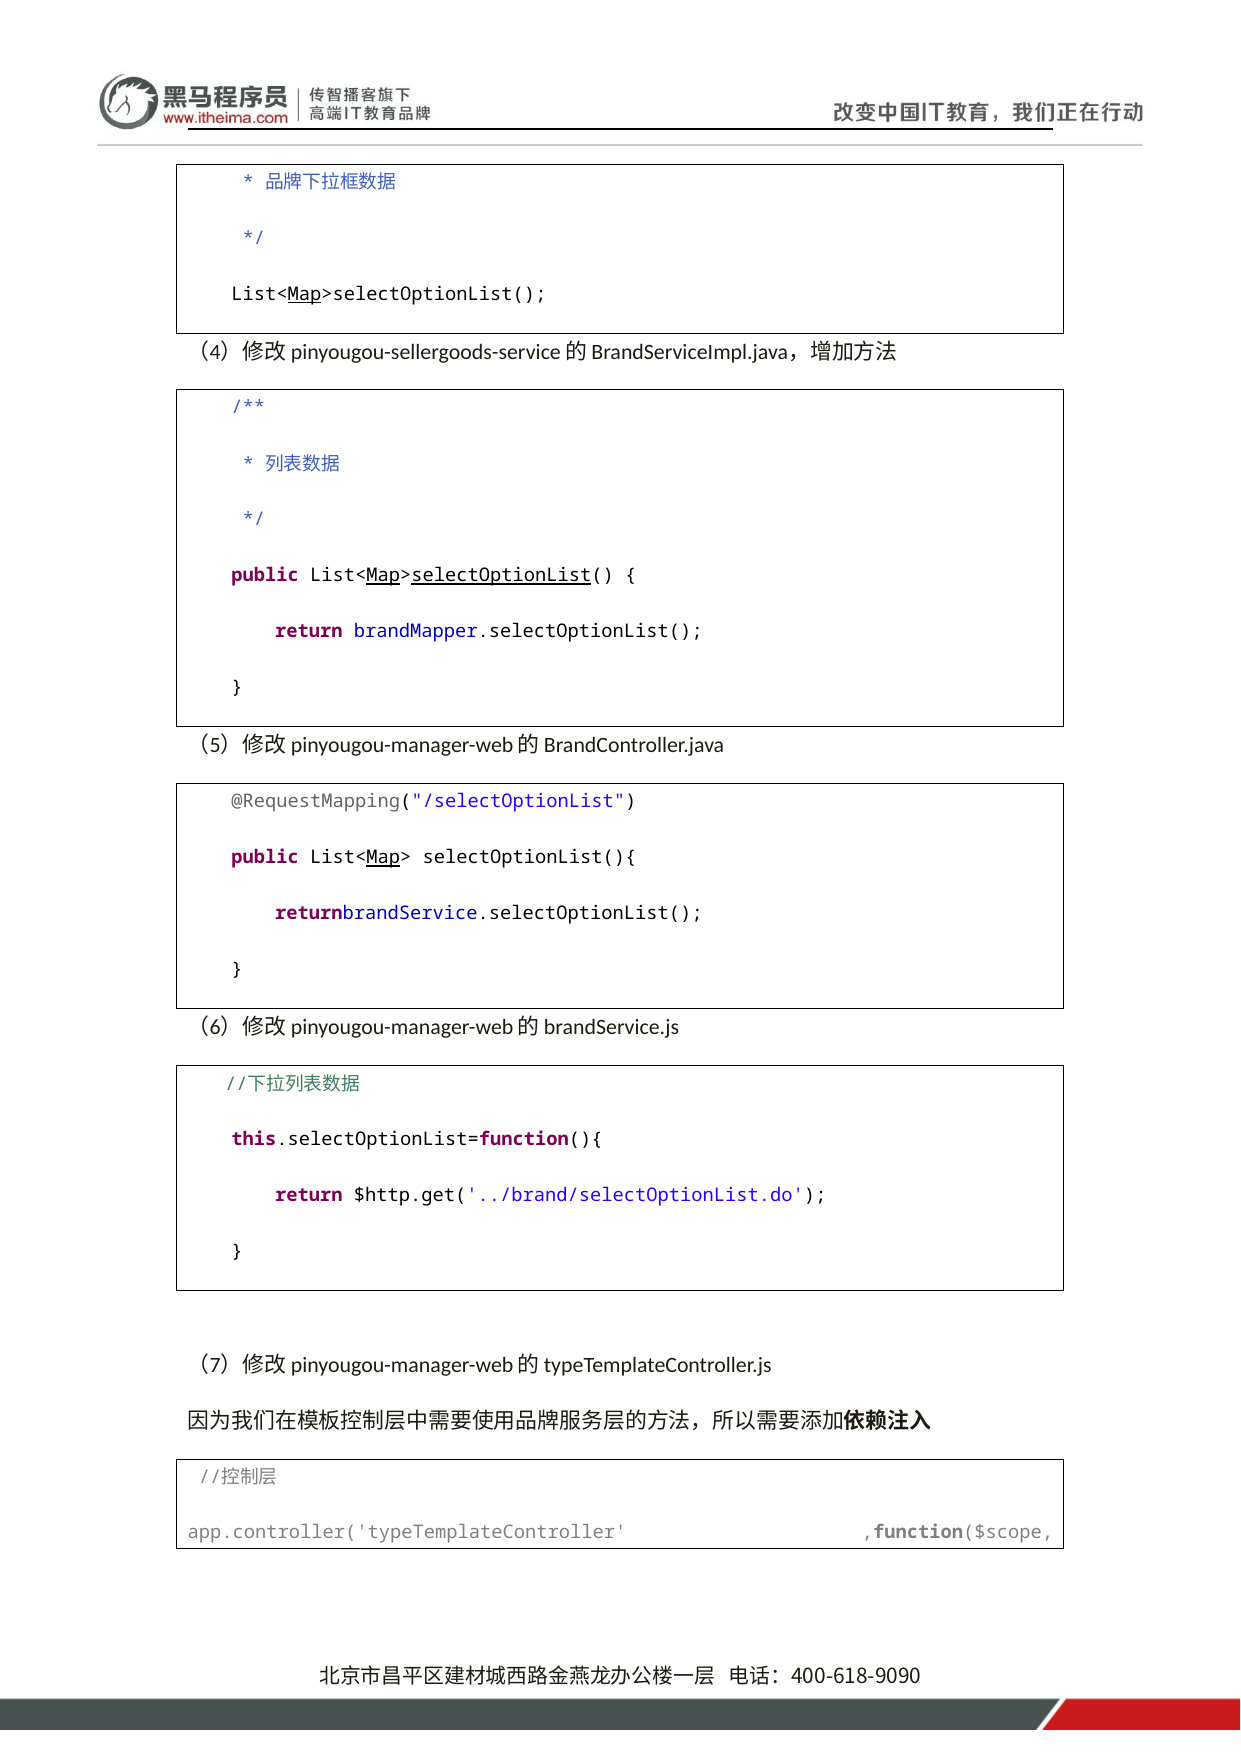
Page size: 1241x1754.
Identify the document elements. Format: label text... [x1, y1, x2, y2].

table_header //控制层 app.controller('typeTemplateController' ,function($scope,$controller ,typeTemplateService,brandService){ [177, 1460, 1063, 1548]
text 因为我们在模板控制层中需要使用品牌服务层的方法，所以需要添加依赖注入 [187, 1402, 1053, 1435]
list 修改pinyougou-manager-web的brandService.js [187, 1009, 1053, 1041]
text （5）修改pinyougou-manager-web的BrandController.java [187, 727, 1053, 759]
table_header /** * 品牌下拉框数据 */ List<Map>selectOptionList(); [177, 165, 1063, 332]
text （4）修改pinyougou-sellergoods-service的BrandServiceImpl.java，增加方法 [187, 334, 1053, 366]
table_header //下拉列表数据 this.selectOptionList=function(){ return $http.get('../brand/selectOptionList.do'); } [177, 1066, 1063, 1289]
picture [0, 3, 1241, 153]
table_header @RequestMapping("/selectOptionList") public List<Map> selectOptionList(){ returnbrandService.selectOptionList(); } [177, 784, 1063, 1008]
list 修改pinyougou-manager-web的typeTemplateController.js [187, 1347, 1053, 1379]
table_header /** * 列表数据 */ public List<Map>selectOptionList() { return brandMapper.selectOptionList(); } [177, 390, 1063, 726]
picture [0, 1639, 1241, 1730]
